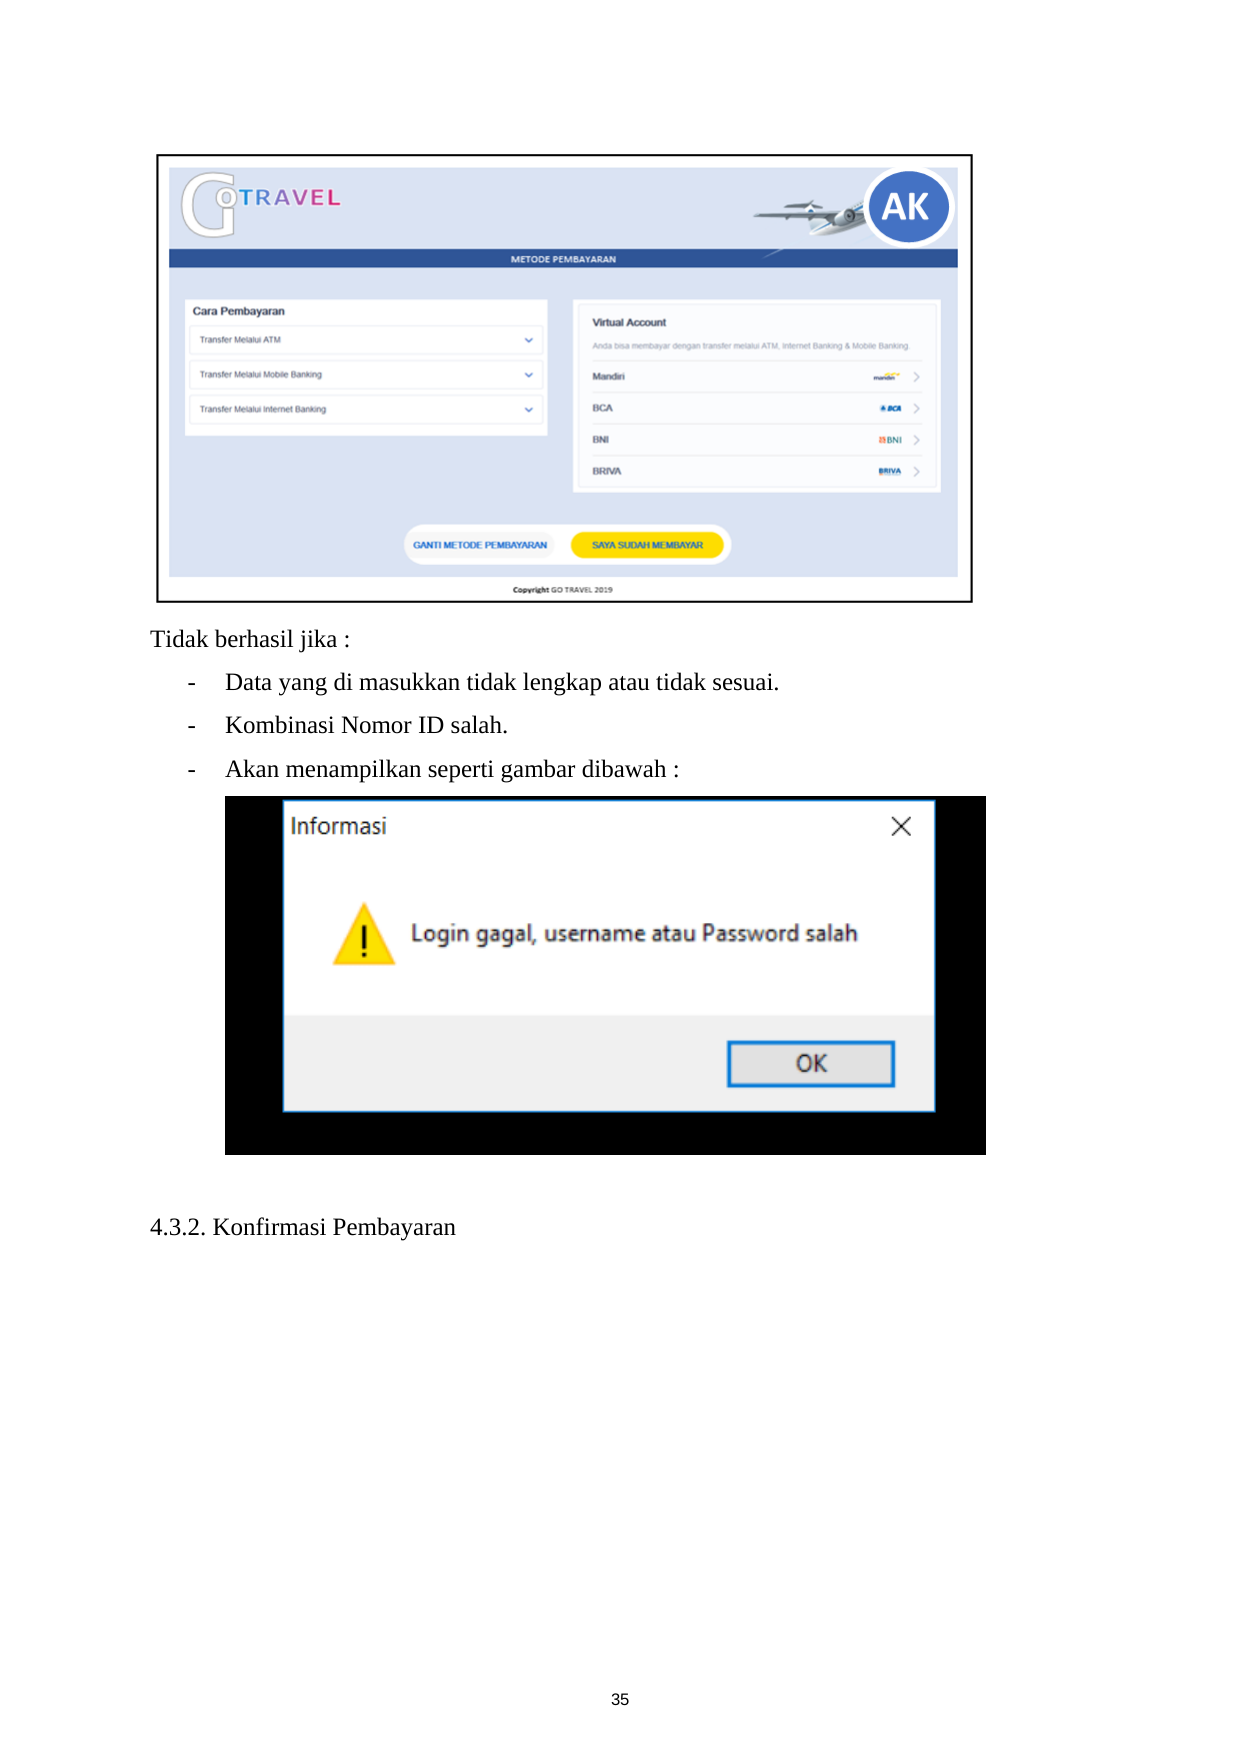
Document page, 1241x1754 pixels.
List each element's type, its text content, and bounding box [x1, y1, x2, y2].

list Akan menampilkan seperti gambar dibawah : [187, 754, 1090, 782]
list Kombinasi Nomor ID salah. [187, 711, 1090, 739]
list Data yang di masukkan tidak lengkap atau tidak sesuai. [187, 667, 1090, 696]
picture [150, 150, 978, 610]
picture [225, 796, 986, 1155]
text Tidak berhasil jika : [150, 624, 1090, 653]
list 4.3.2. Konfirmasi Pembayaran [150, 1212, 1090, 1241]
